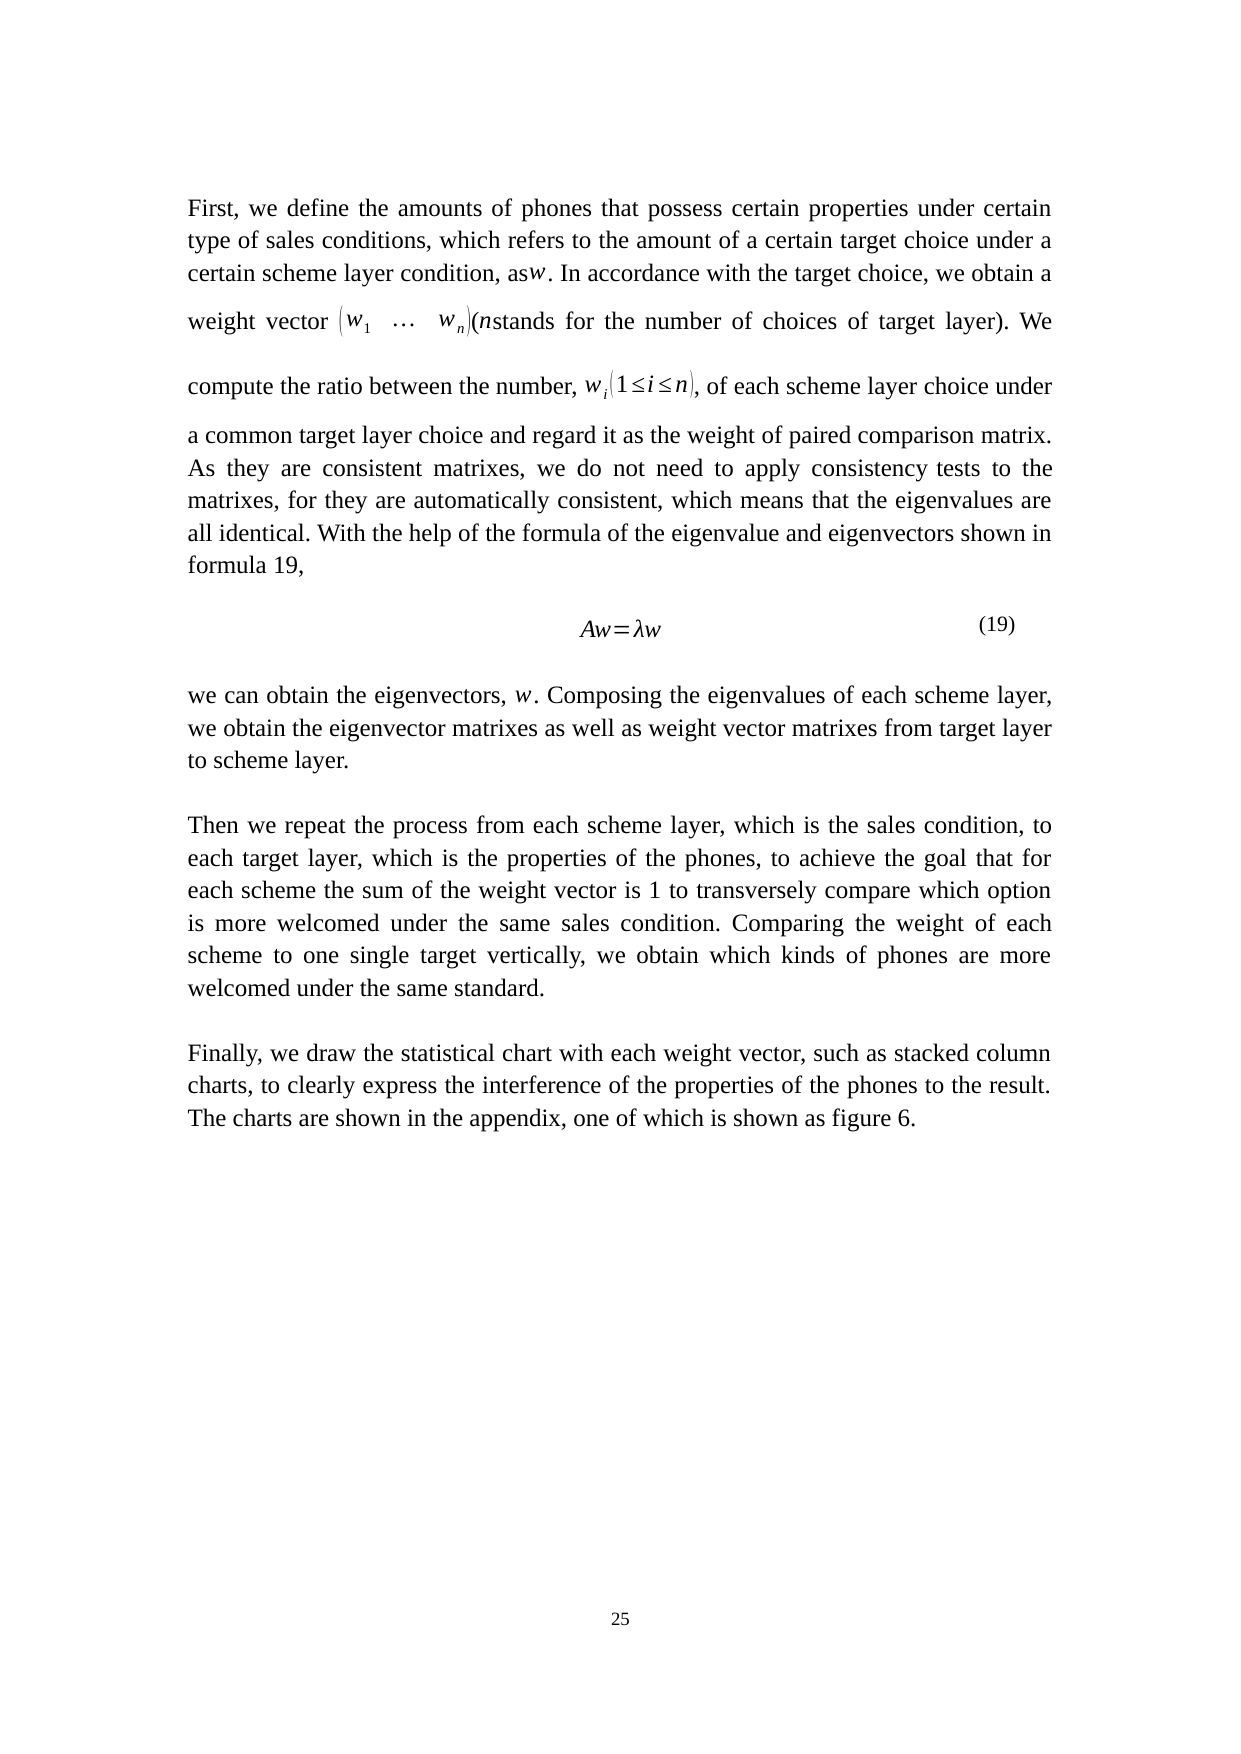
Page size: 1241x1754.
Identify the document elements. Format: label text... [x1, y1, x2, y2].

text Finally, we draw the statistical chart with each weight vector, such as stacked column charts, to clearly express the interference of the properties of the phones to the result. The charts are shown in the appendix, one of which is shown as figure 6. [187, 1036, 1053, 1133]
text we can obtain the eigenvectors, . Composing the eigenvalues of each scheme layer, we obtain the eigenvector matrixes as well as weight vector matrixes from target layer to scheme layer. [187, 678, 1053, 776]
text First, we define the amounts of phones that possess certain properties under certain type of sales conditions, which refers to the amount of a certain target choice under a certain scheme layer condition, as. In accordance with the target choice, we obtain a weight vector (stands for the number of choices of target layer). We compute the ratio between the number, , of each scheme layer choice under a common target layer choice and regard it as the weight of paired comparison matrix. As they are consistent matrixes, we do not need to apply consistency tests to the matrixes, for they are automatically consistent, which means that the eigenvalues are all identical. With the help of the formula of the eigenvalue and eigenvectors shown in formula 19, [187, 191, 1053, 581]
text Then we repeat the process from each scheme layer, which is the sales condition, to each target layer, which is the properties of the phones, to achieve the goal that for each scheme the sum of the weight vector is 1 to transversely compare which option is more welcomed under the same sales condition. Comparing the weight of each scheme to one single target vertically, we obtain which kinds of phones are more welcomed under the same standard. [187, 808, 1053, 1003]
